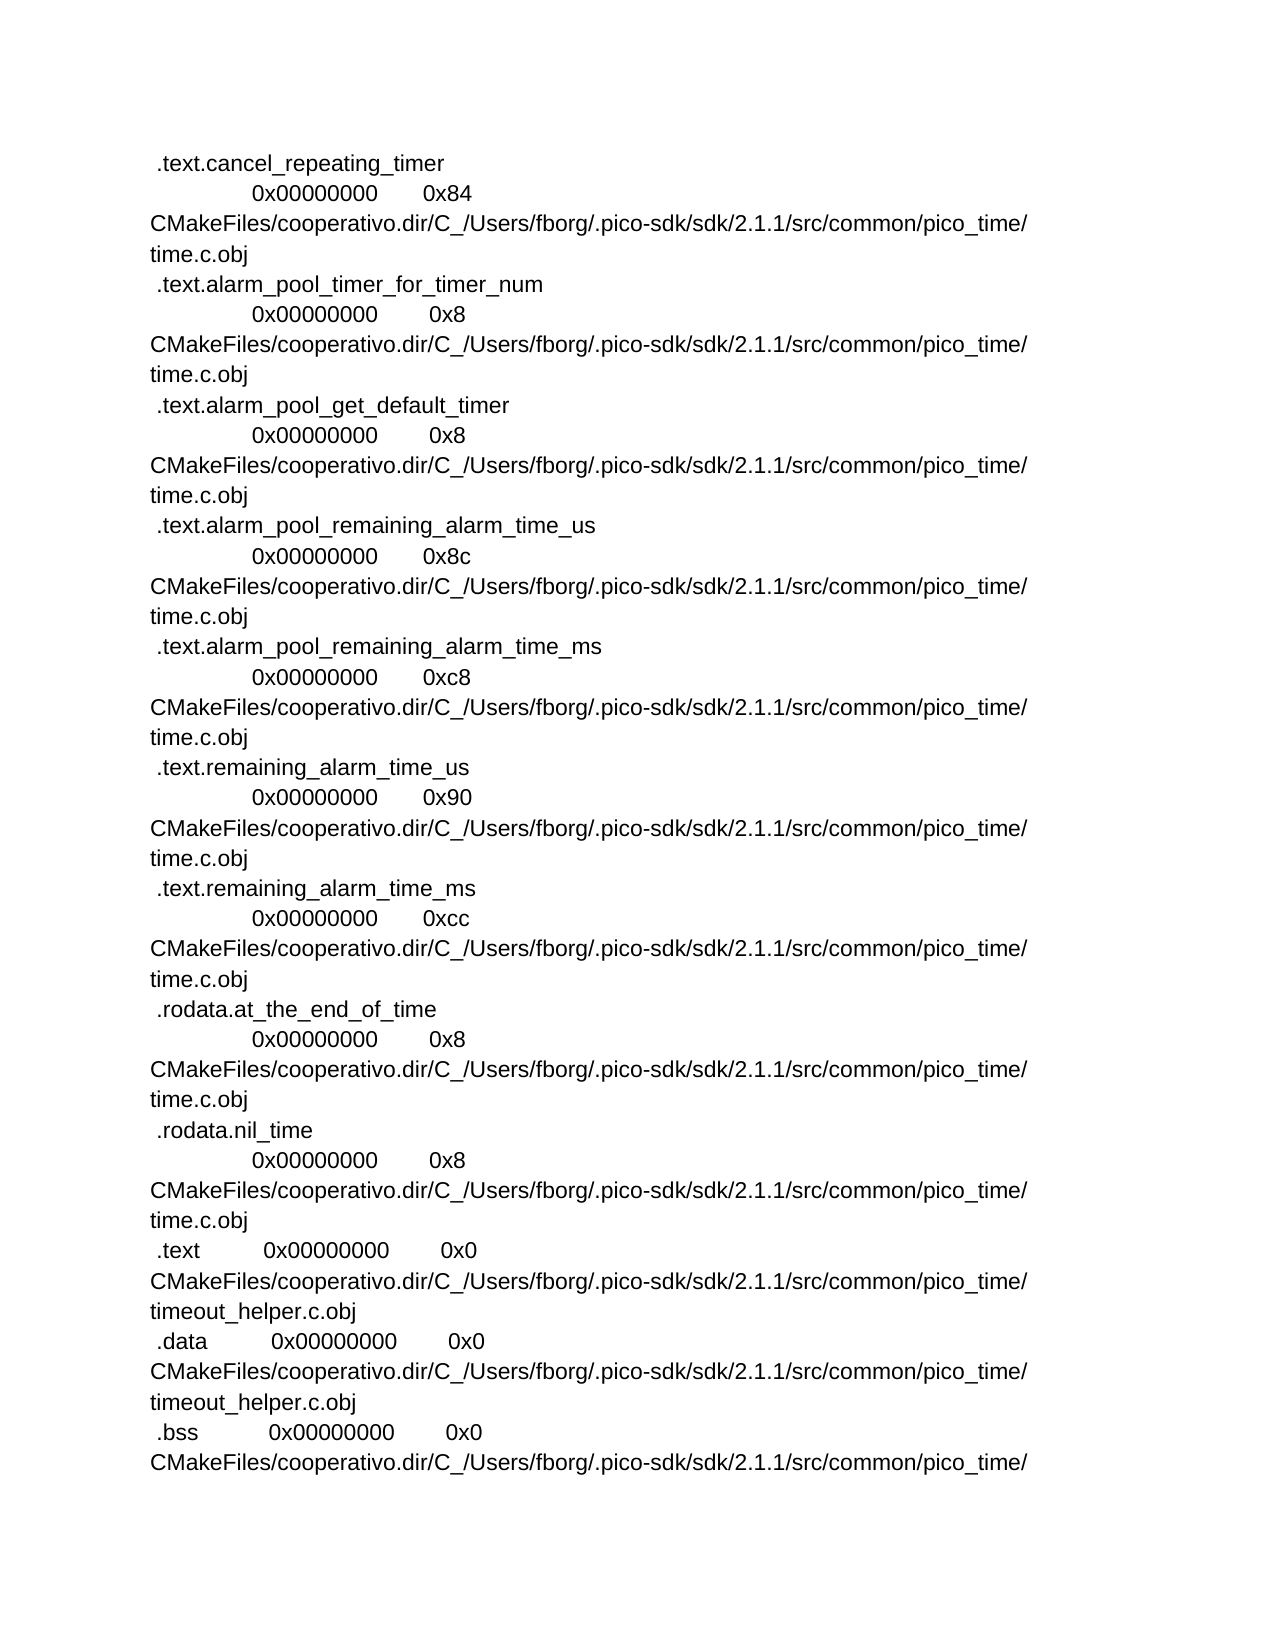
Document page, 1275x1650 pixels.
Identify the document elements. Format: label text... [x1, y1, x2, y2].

text 0x00000000 0x8 CMakeFiles/cooperativo.dir/C_/Users/fborg/.pico-sdk/sdk/2.1.1/src/common/pico_time/time.c.obj [150, 301, 1125, 388]
text 0x00000000 0x8 CMakeFiles/cooperativo.dir/C_/Users/fborg/.pico-sdk/sdk/2.1.1/src/common/pico_time/time.c.obj [150, 422, 1125, 509]
text 0x00000000 0x8 CMakeFiles/cooperativo.dir/C_/Users/fborg/.pico-sdk/sdk/2.1.1/src/common/pico_time/time.c.obj [150, 1026, 1125, 1113]
text 0x00000000 0x84 CMakeFiles/cooperativo.dir/C_/Users/fborg/.pico-sdk/sdk/2.1.1/src/common/pico_time/time.c.obj [150, 180, 1125, 267]
text .text.alarm_pool_remaining_alarm_time_us [150, 512, 1125, 539]
text .rodata.at_the_end_of_time [150, 996, 1125, 1022]
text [150, 1419, 1125, 1475]
text 0x00000000 0xc8 CMakeFiles/cooperativo.dir/C_/Users/fborg/.pico-sdk/sdk/2.1.1/src/common/pico_time/time.c.obj [150, 663, 1125, 750]
text 0x00000000 0x8c CMakeFiles/cooperativo.dir/C_/Users/fborg/.pico-sdk/sdk/2.1.1/src/common/pico_time/time.c.obj [150, 543, 1125, 629]
text .text.alarm_pool_remaining_alarm_time_ms [150, 633, 1125, 660]
text .rodata.nil_time [150, 1117, 1125, 1143]
text 0x00000000 0x90 CMakeFiles/cooperativo.dir/C_/Users/fborg/.pico-sdk/sdk/2.1.1/src/common/pico_time/time.c.obj [150, 784, 1125, 871]
text 0x00000000 0xcc CMakeFiles/cooperativo.dir/C_/Users/fborg/.pico-sdk/sdk/2.1.1/src/common/pico_time/time.c.obj [150, 905, 1125, 992]
text 0x00000000 0x8 CMakeFiles/cooperativo.dir/C_/Users/fborg/.pico-sdk/sdk/2.1.1/src/common/pico_time/time.c.obj [150, 1147, 1125, 1234]
text .text.remaining_alarm_time_ms [150, 875, 1125, 901]
text .data 0x00000000 0x0 CMakeFiles/cooperativo.dir/C_/Users/fborg/.pico-sdk/sdk/2.1.1/src/common/pico_time/timeout_helper.c.obj [150, 1328, 1125, 1415]
text .text 0x00000000 0x0 CMakeFiles/cooperativo.dir/C_/Users/fborg/.pico-sdk/sdk/2.1.1/src/common/pico_time/timeout_helper.c.obj [150, 1237, 1125, 1324]
text .text.cancel_repeating_timer [150, 150, 1125, 176]
text .text.remaining_alarm_time_us [150, 754, 1125, 781]
text .text.alarm_pool_timer_for_timer_num [150, 271, 1125, 297]
text .text.alarm_pool_get_default_timer [150, 392, 1125, 418]
